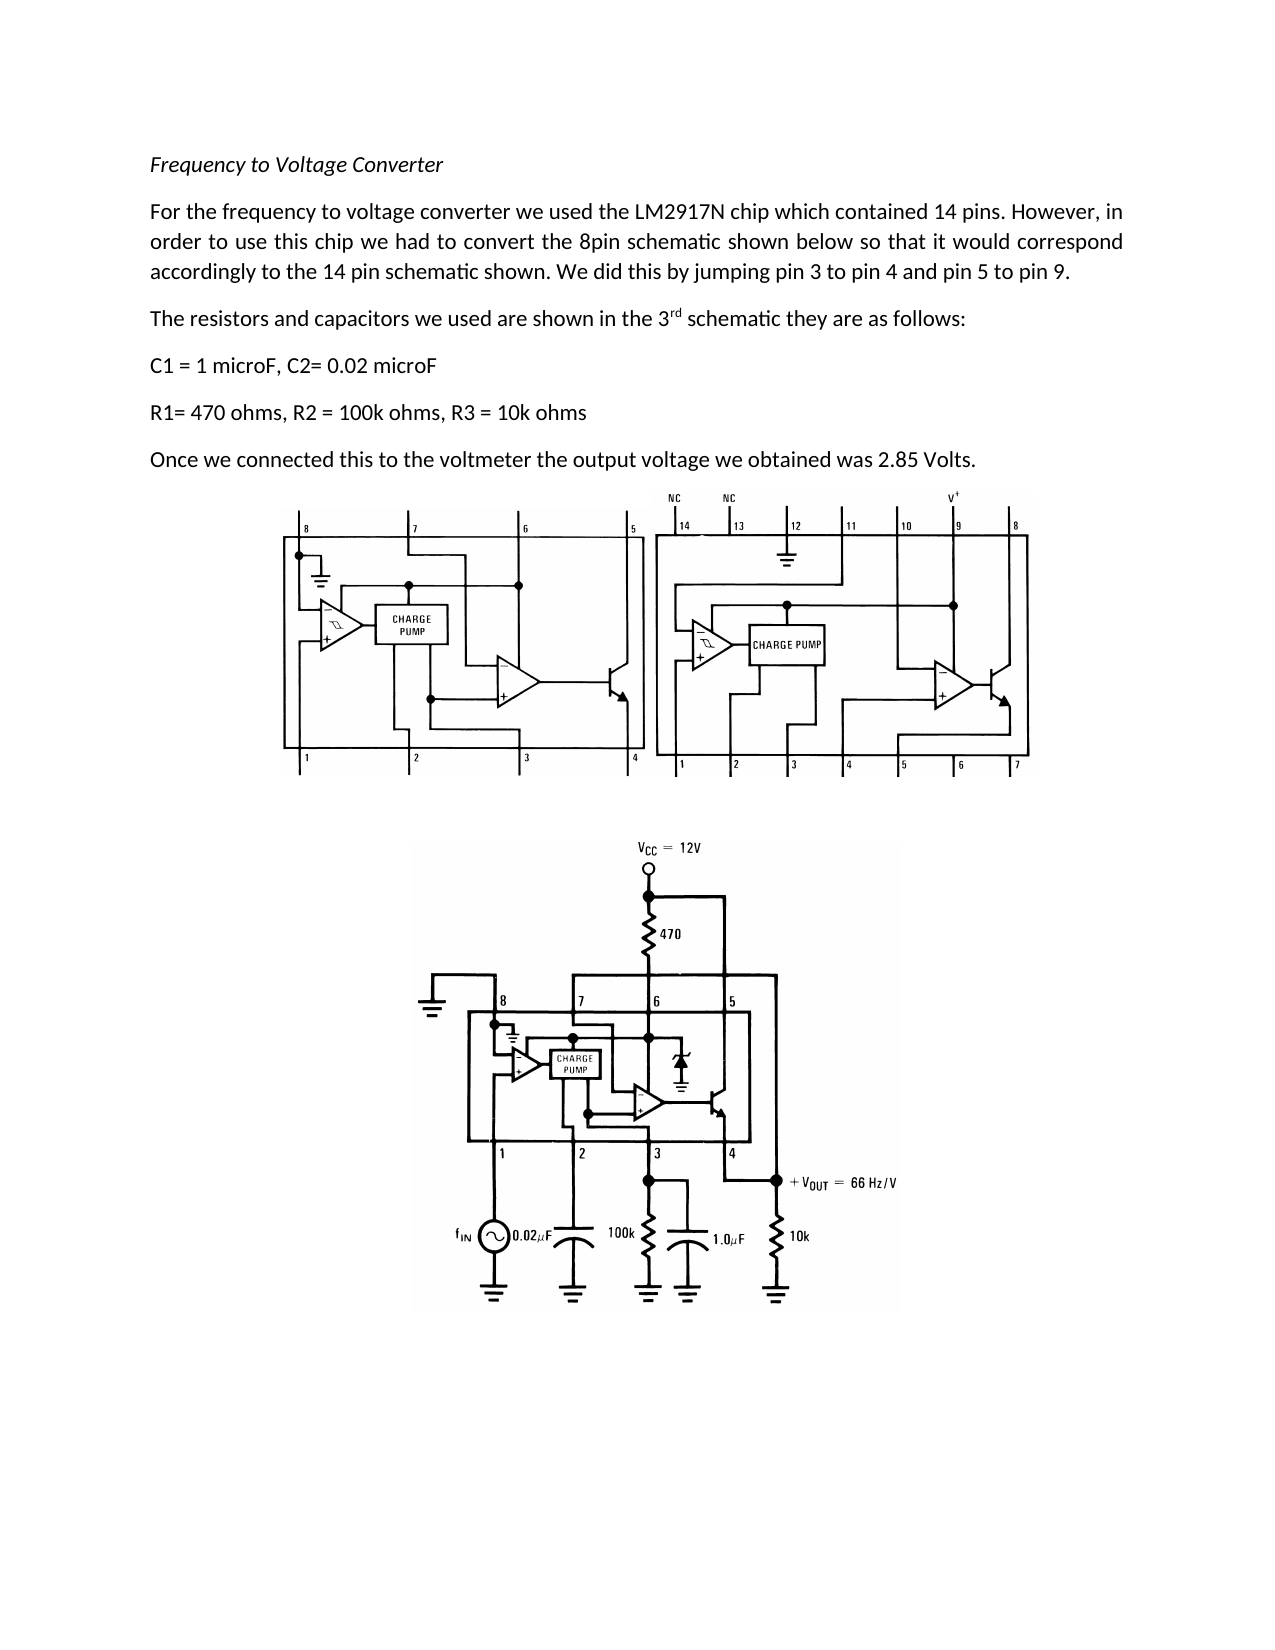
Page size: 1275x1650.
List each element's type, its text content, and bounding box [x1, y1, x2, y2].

text The resistors and capacitors we used are shown in the 3rd schematic they are as follows: [150, 304, 1125, 332]
picture [278, 491, 1034, 777]
text C1 = 1 microF, C2= 0.02 microF [150, 351, 1125, 379]
text For the frequency to voltage converter we used the LM2917N chip which contained 14 pins. However, in order to use this chip we had to convert the 8pin schematic shown below so that it would correspond accordingly to the 14 pin schematic shown. We did this by jumping pin 3 to pin 4 and pin 5 to pin 9. [150, 197, 1125, 285]
text Frequency to Voltage Converter [150, 150, 1125, 178]
text R1= 470 ohms, R2 = 100k ohms, R3 = 10k ohms [150, 398, 1125, 426]
text Once we connected this to the voltmeter the output voltage we obtained was 2.85 Volts. [150, 445, 1125, 473]
picture [412, 842, 901, 1313]
